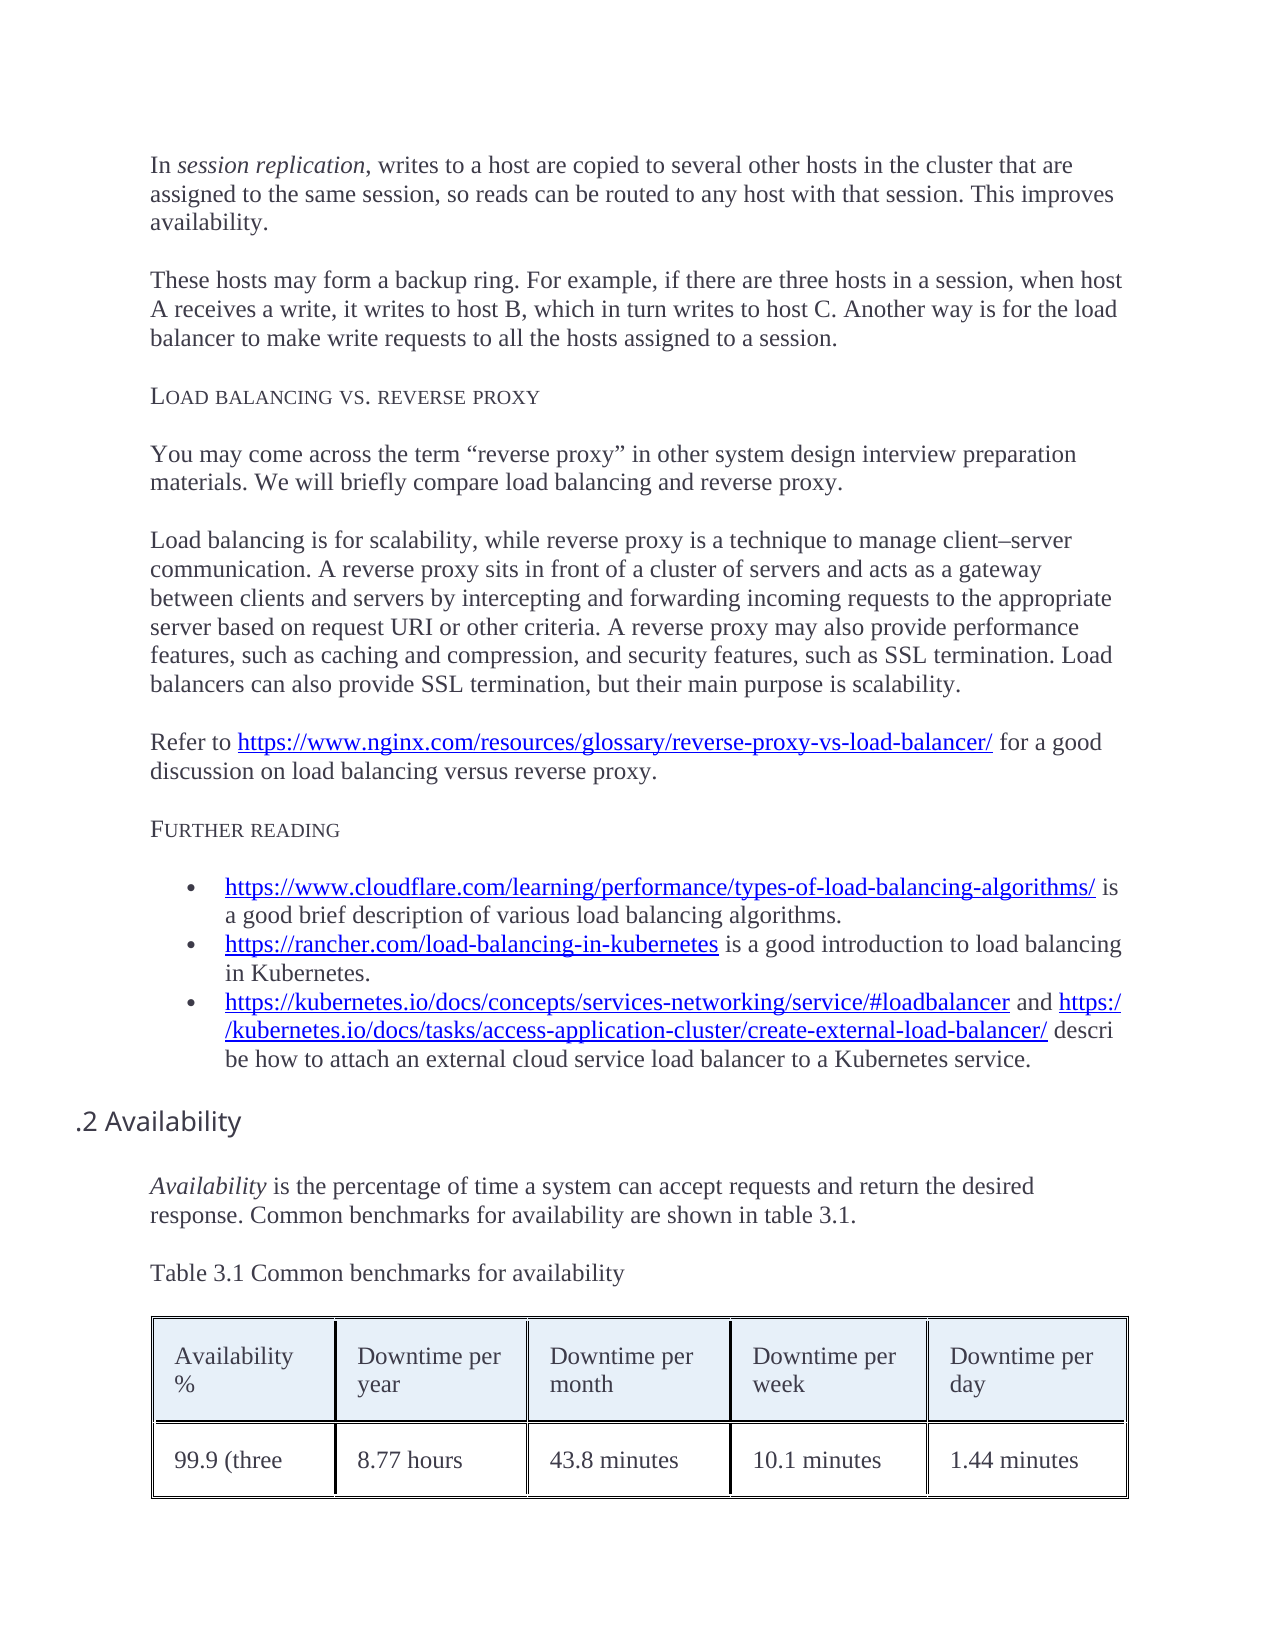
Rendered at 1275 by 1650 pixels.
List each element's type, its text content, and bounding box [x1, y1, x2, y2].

table_header Downtime per year [335, 1319, 528, 1420]
table_header Downtime per week [730, 1319, 928, 1420]
subtitle .2 Availability [75, 1102, 1125, 1139]
text These hosts may form a backup ring. For example, if there are three hosts in a session, when host A receives a write, it writes to host B, which in turn writes to host C. Another way is for the load balancer to make write requests to all the hosts assigned to a session. [150, 265, 1125, 352]
table_cell 10.1 minutes [730, 1424, 928, 1496]
text Further reading [150, 814, 1125, 842]
list https://rancher.com/load-balancing-in-kubernetes is a good introduction to load balancing in Kubernetes. [187, 929, 1125, 987]
table_cell 1.44 minutes [928, 1420, 1126, 1496]
text You may come across the term “reverse proxy” in other system design interview preparation materials. We will briefly compare load balancing and reverse proxy. [150, 439, 1125, 496]
text Availability is the percentage of time a system can accept requests and return the desired response. Common benchmarks for availability are shown in table 3.1. [150, 1171, 1125, 1228]
list https://www.cloudflare.com/learning/performance/types-of-load-balancing-algorithms/ is a good brief description of various load balancing algorithms. [187, 872, 1125, 929]
text Table 3.1 Common benchmarks for availability [150, 1258, 1125, 1286]
table_header Downtime per day [928, 1319, 1126, 1420]
table_header Downtime per month [528, 1319, 730, 1420]
list https://kubernetes.io/docs/concepts/services-networking/service/#loadbalancer and https://kubernetes.io/docs/tasks/access-application-cluster/create-external-load-balancer/ describe how to attach an external cloud service load balancer to a Kubernetes service. [187, 987, 1125, 1073]
table_cell 43.8 minutes [528, 1424, 730, 1496]
text Load balancing vs. reverse proxy [150, 381, 1125, 409]
text In session replication, writes to a host are copied to several other hosts in the cluster that are assigned to the same session, so reads can be routed to any host with that session. This improves availability. [150, 150, 1125, 236]
table_cell 8.77 hours [335, 1424, 528, 1496]
text Load balancing is for scalability, while reverse proxy is a technique to manage client–server communication. A reverse proxy sits in front of a cluster of servers and acts as a gateway between clients and servers by intercepting and forwarding incoming requests to the appropriate server based on request URI or other criteria. A reverse proxy may also provide performance features, such as caching and compression, and security features, such as SSL termination. Load balancers can also provide SSL termination, but their main purpose is scalability. [150, 525, 1125, 698]
table_cell 99.9 (three 9s) [154, 1420, 335, 1496]
text Refer to https://www.nginx.com/resources/glossary/reverse-proxy-vs-load-balancer/ for a good discussion on load balancing versus reverse proxy. [150, 727, 1125, 784]
table_header Availability % [152, 1317, 335, 1420]
